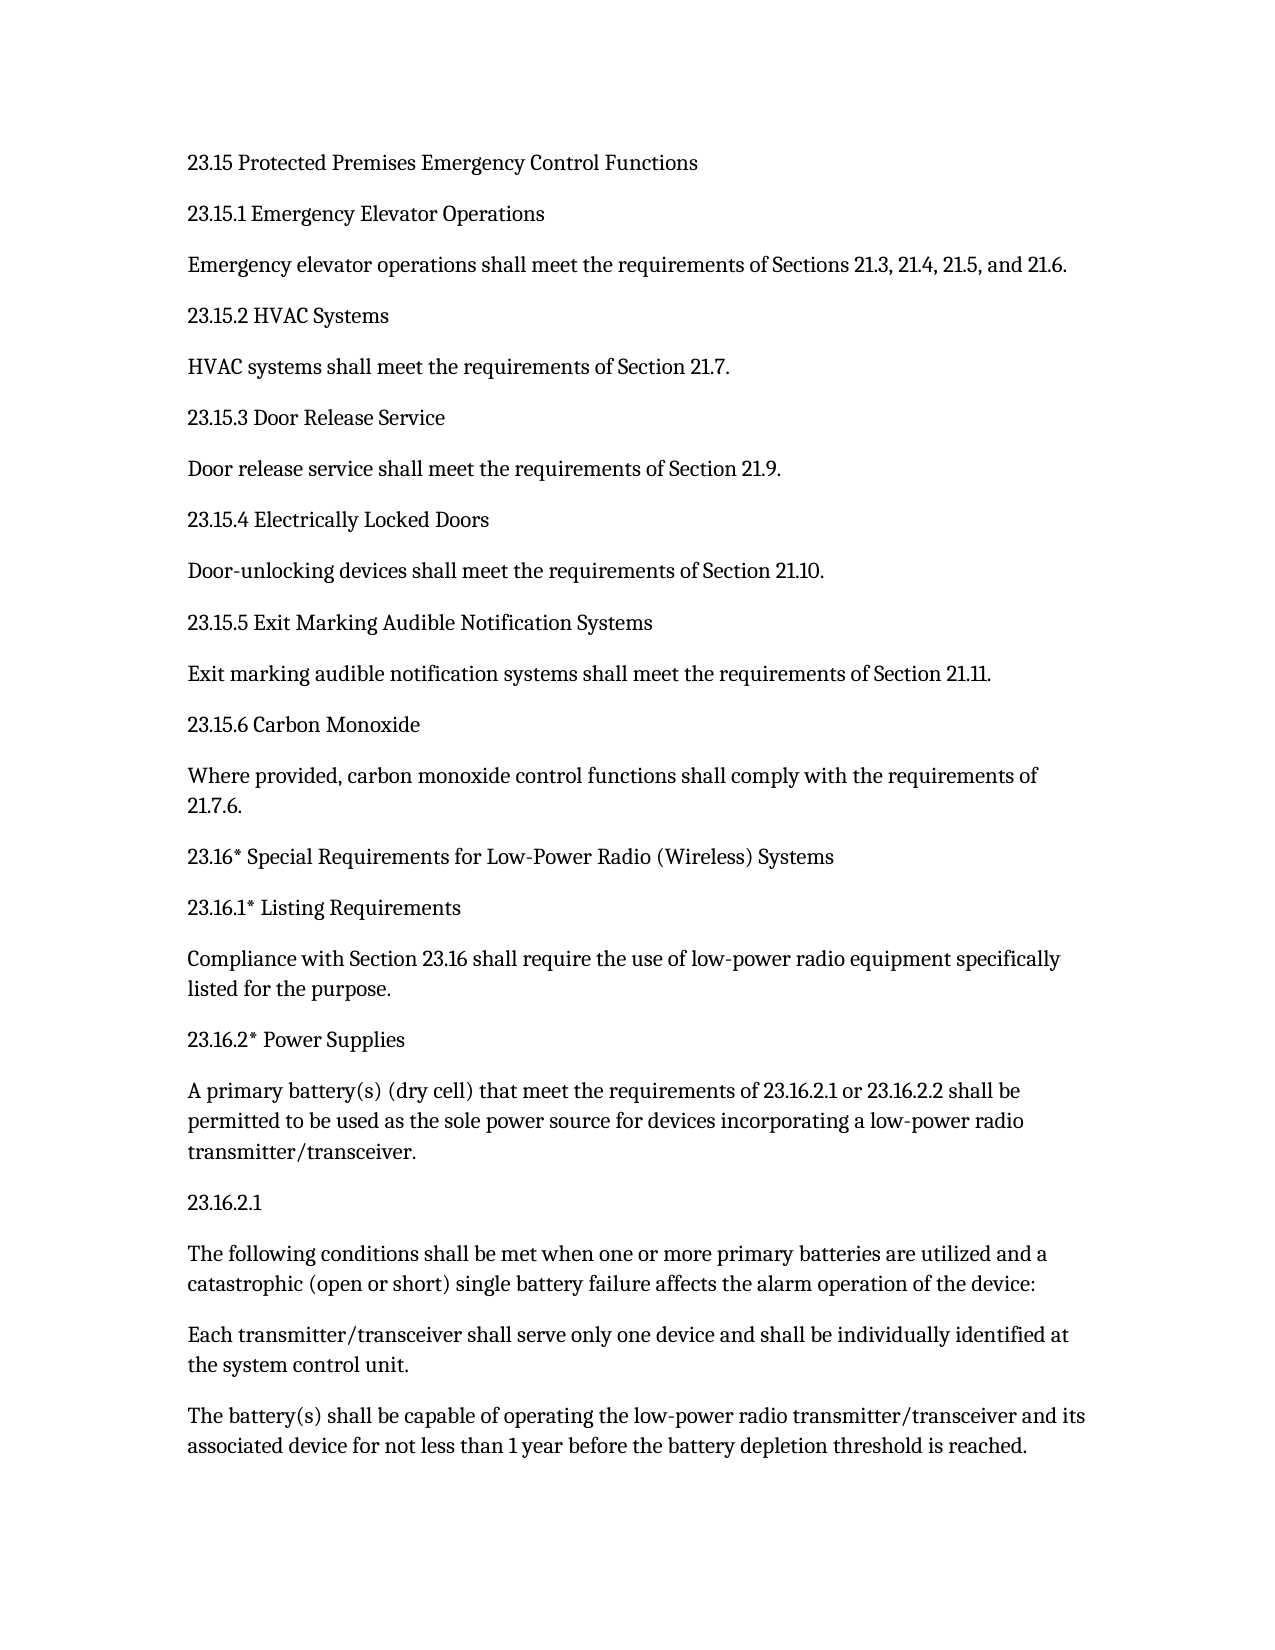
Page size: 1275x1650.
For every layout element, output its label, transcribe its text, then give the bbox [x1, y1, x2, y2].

text 23.16.2.1 [187, 1189, 1087, 1216]
text 23.15.6 Carbon Monoxide [187, 711, 1087, 738]
text A primary battery(s) (dry cell) that meet the requirements of 23.16.2.1 or 23.16.2.2 shall be permitted to be used as the sole power source for devices incorporating a low-power radio transmitter/transceiver. [187, 1078, 1087, 1165]
text 23.16.1* Listing Requirements [187, 895, 1087, 921]
text Door release service shall meet the requirements of Section 21.9. [187, 456, 1087, 483]
text 23.16* Special Requirements for Low-Power Radio (Wireless) Systems [187, 844, 1087, 870]
text Door-unlocking devices shall meet the requirements of Section 21.10. [187, 558, 1087, 585]
text 23.16.2* Power Supplies [187, 1027, 1087, 1053]
text 23.15 Protected Premises Emergency Control Functions [187, 150, 1087, 176]
text HVAC systems shall meet the requirements of Section 21.7. [187, 354, 1087, 381]
text The battery(s) shall be capable of operating the low-power radio transmitter/transceiver and its associated device for not less than 1 year before the battery depletion threshold is reached. [187, 1403, 1087, 1460]
text 23.15.1 Emergency Elevator Operations [187, 201, 1087, 227]
text Exit marking audible notification systems shall meet the requirements of Section 21.11. [187, 660, 1087, 687]
text Where provided, carbon monoxide control functions shall comply with the requirements of 21.7.6. [187, 762, 1087, 819]
text 23.15.5 Exit Marking Audible Notification Systems [187, 609, 1087, 636]
text 23.15.2 HVAC Systems [187, 303, 1087, 329]
text 23.15.4 Electrically Locked Doors [187, 507, 1087, 534]
text Each transmitter/transceiver shall serve only one device and shall be individually identified at the system control unit. [187, 1322, 1087, 1378]
text Emergency elevator operations shall meet the requirements of Sections 21.3, 21.4, 21.5, and 21.6. [187, 252, 1087, 278]
text 23.15.3 Door Release Service [187, 405, 1087, 432]
text The following conditions shall be met when one or more primary batteries are utilized and a catastrophic (open or short) single battery failure affects the alarm operation of the device: [187, 1241, 1087, 1297]
text Compliance with Section 23.16 shall require the use of low-power radio equipment specifically listed for the purpose. [187, 946, 1087, 1002]
